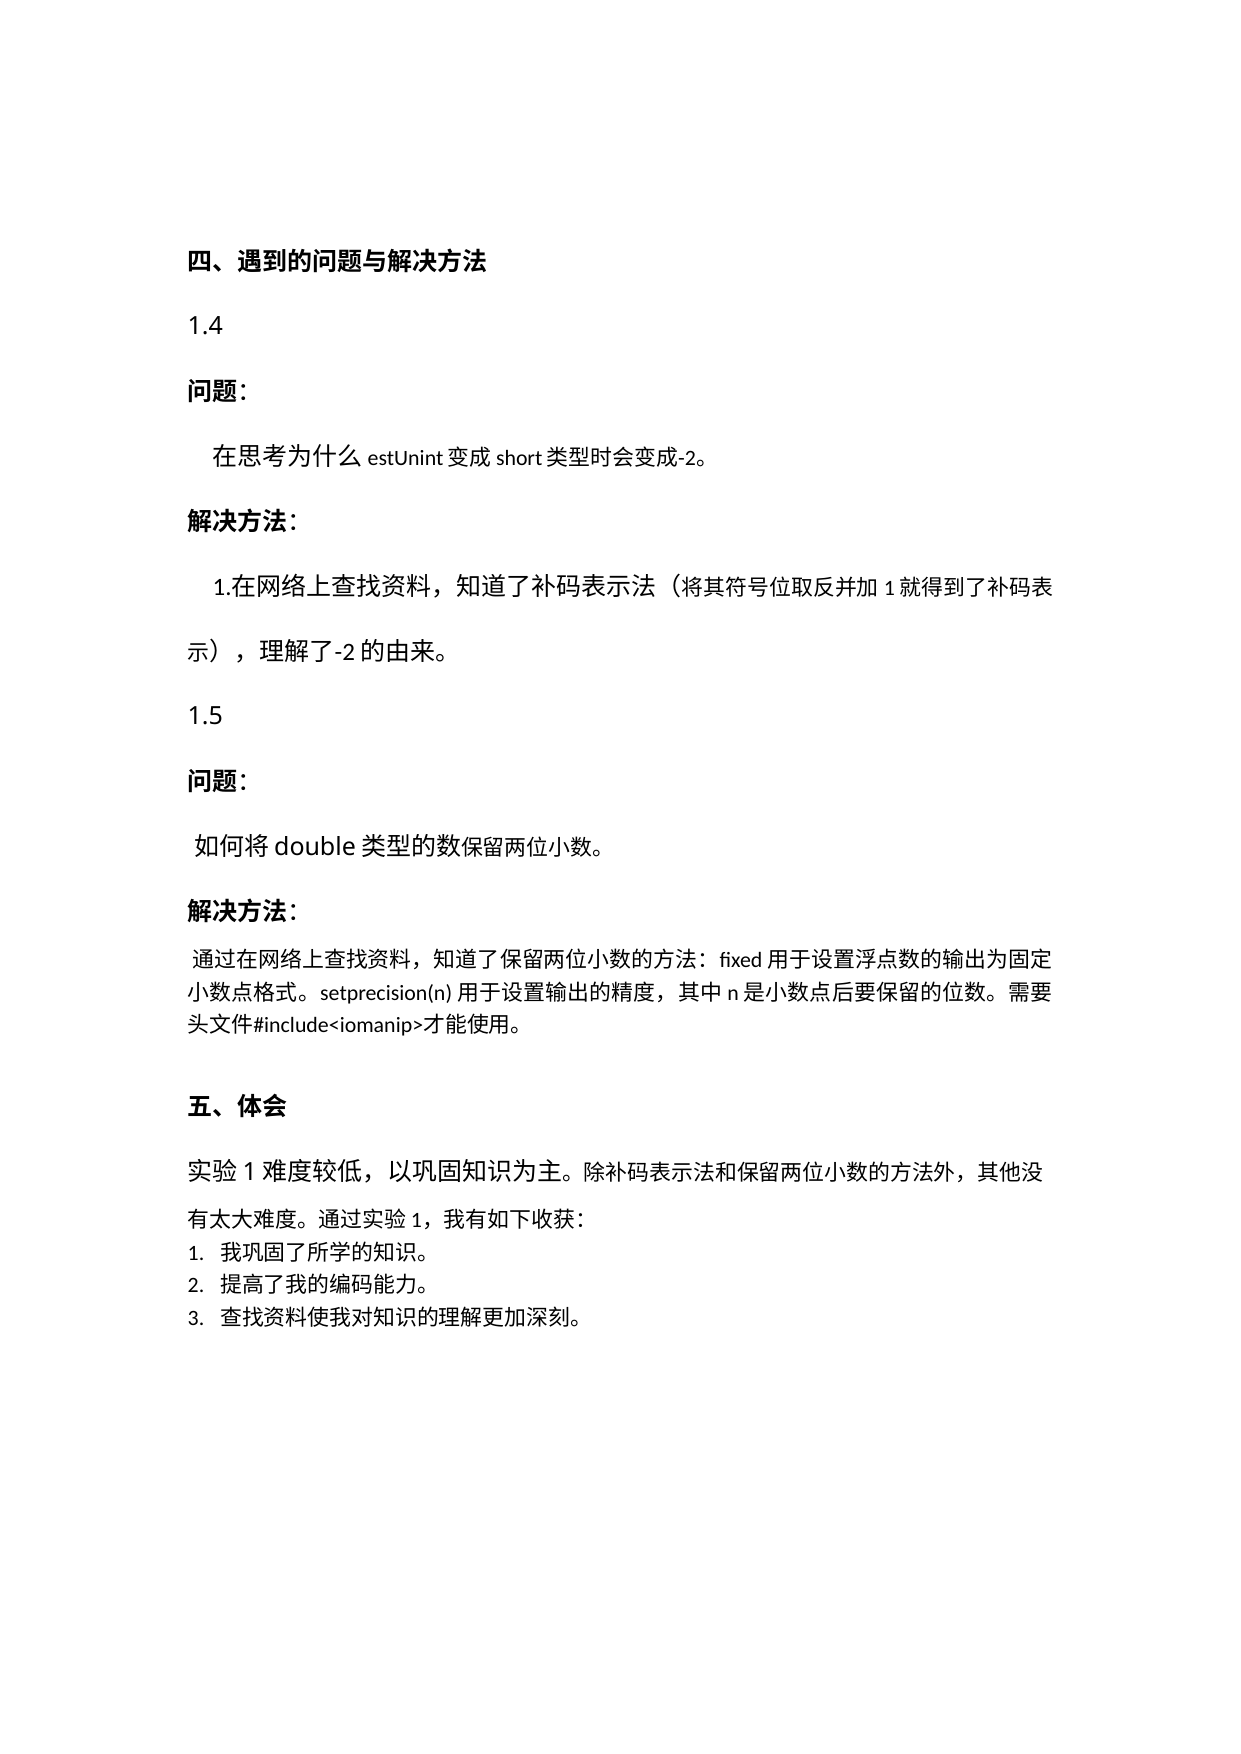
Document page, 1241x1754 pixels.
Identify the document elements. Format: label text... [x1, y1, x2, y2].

text 问题： [187, 357, 1053, 422]
list 查找资料使我对知识的理解更加深刻。 [187, 1299, 1053, 1332]
list 提高了我的编码能力。 [187, 1267, 1053, 1299]
text 如何将double类型的数保留两位小数。 [187, 812, 1053, 877]
text 问题： [187, 747, 1053, 812]
list 体会 [187, 1072, 1053, 1137]
text 四、遇到的问题与解决方法 [187, 227, 1053, 292]
text 1.4 [187, 292, 1053, 357]
list 我巩固了所学的知识。 [187, 1234, 1053, 1267]
text 1.5 [187, 682, 1053, 747]
text 通过在网络上查找资料，知道了保留两位小数的方法：fixed 用于设置浮点数的输出为固定小数点格式。setprecision(n) 用于设置输出的精度，其中 n 是小数点后要保留的位数。需要头文件#include<iomanip>才能使用。 [187, 942, 1053, 1039]
text 1.在网络上查找资料，知道了补码表示法（将其符号位取反并加 1 就得到了补码表示），理解了-2的由来。 [187, 552, 1053, 682]
text 解决方法： [187, 877, 1053, 942]
text 在思考为什么estUnint变成short类型时会变成-2。 [187, 422, 1053, 487]
list 实验1难度较低，以巩固知识为主。除补码表示法和保留两位小数的方法外，其他没有太大难度。通过实验1，我有如下收获： [187, 1137, 1053, 1234]
text 解决方法： [187, 487, 1053, 552]
